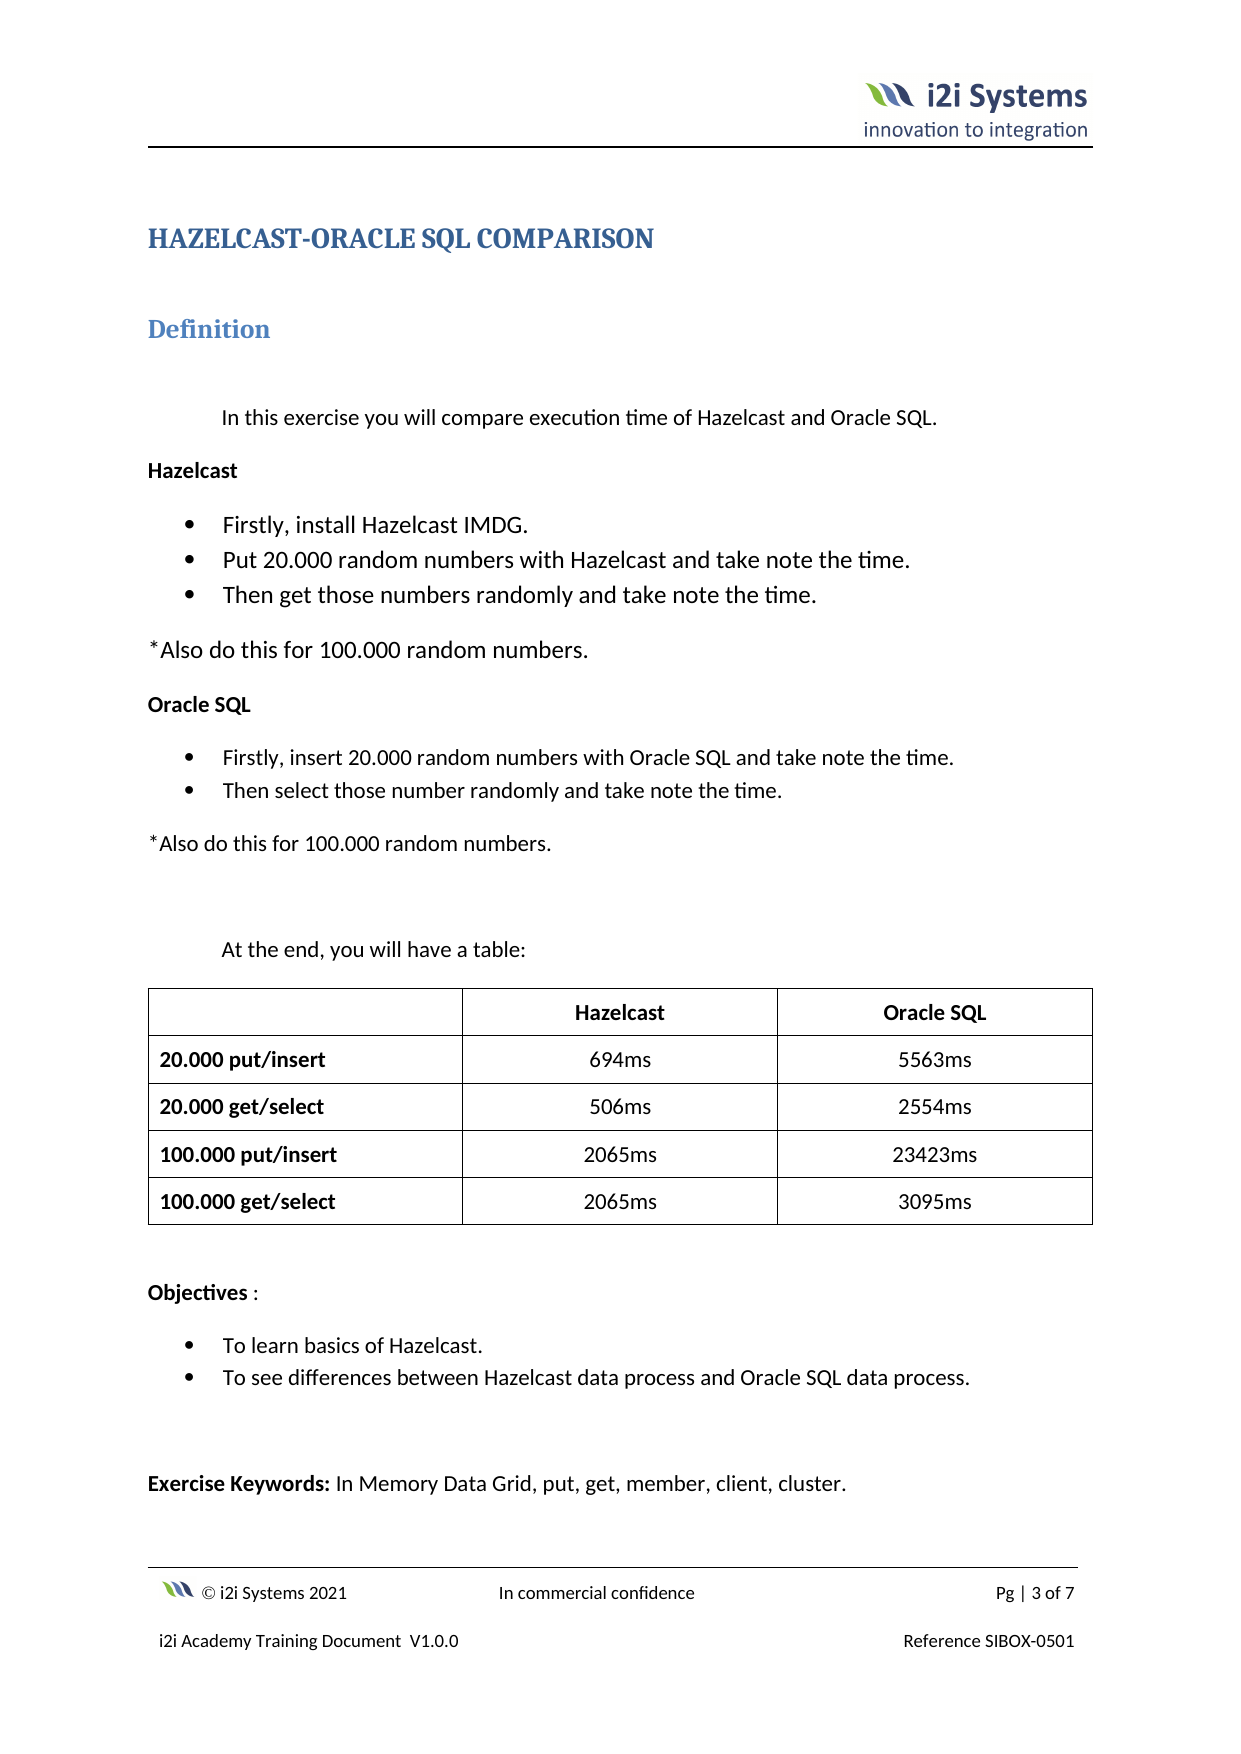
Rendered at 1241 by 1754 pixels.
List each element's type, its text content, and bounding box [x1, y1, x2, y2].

table_header Oracle SQL [778, 989, 1092, 1035]
subtitle HAZELCAST-ORACLE SQL COMPARISON [148, 222, 1093, 256]
table_header [149, 989, 462, 1035]
text *Also do this for 100.000 random numbers. [148, 829, 1093, 857]
table_cell 23423ms [778, 1131, 1092, 1177]
table_cell 20.000 get/select [149, 1084, 462, 1130]
subtitle Definition [148, 314, 1093, 345]
text Objectives : [148, 1278, 1093, 1306]
table_cell 2065ms [463, 1178, 777, 1224]
table_cell 506ms [463, 1084, 777, 1130]
table_cell 694ms [463, 1036, 777, 1082]
text *Also do this for 100.000 random numbers. [148, 635, 1093, 665]
table_cell 3095ms [778, 1178, 1092, 1224]
table_cell 100.000 get/select [149, 1178, 462, 1224]
table_cell 20.000 put/insert [149, 1036, 462, 1082]
list To learn basics of Hazelcast. [185, 1331, 1093, 1359]
text In this exercise you will compare execution time of Hazelcast and Oracle SQL. [148, 403, 1093, 431]
list Firstly, install Hazelcast IMDG. [185, 509, 1093, 539]
list Put 20.000 random numbers with Hazelcast and take note the time. [185, 544, 1093, 574]
table_cell 2065ms [463, 1131, 777, 1177]
list Firstly, insert 20.000 random numbers with Oracle SQL and take note the time. [185, 743, 1093, 772]
picture [857, 73, 1094, 145]
table_cell 2554ms [778, 1084, 1092, 1130]
text At the end, you will have a table: [148, 935, 1093, 963]
list To see differences between Hazelcast data process and Oracle SQL data process. [185, 1363, 1093, 1392]
list Then get those numbers randomly and take note the time. [185, 579, 1093, 609]
table_cell 100.000 put/insert [149, 1131, 462, 1177]
text Oracle SQL [148, 691, 1093, 718]
table_header Hazelcast [463, 989, 777, 1035]
text Exercise Keywords: In Memory Data Grid, put, get, member, client, cluster. [148, 1469, 1093, 1498]
text Hazelcast [148, 456, 1093, 484]
list Then select those number randomly and take note the time. [185, 776, 1093, 804]
table_cell 5563ms [778, 1036, 1092, 1082]
picture [158, 1576, 197, 1600]
